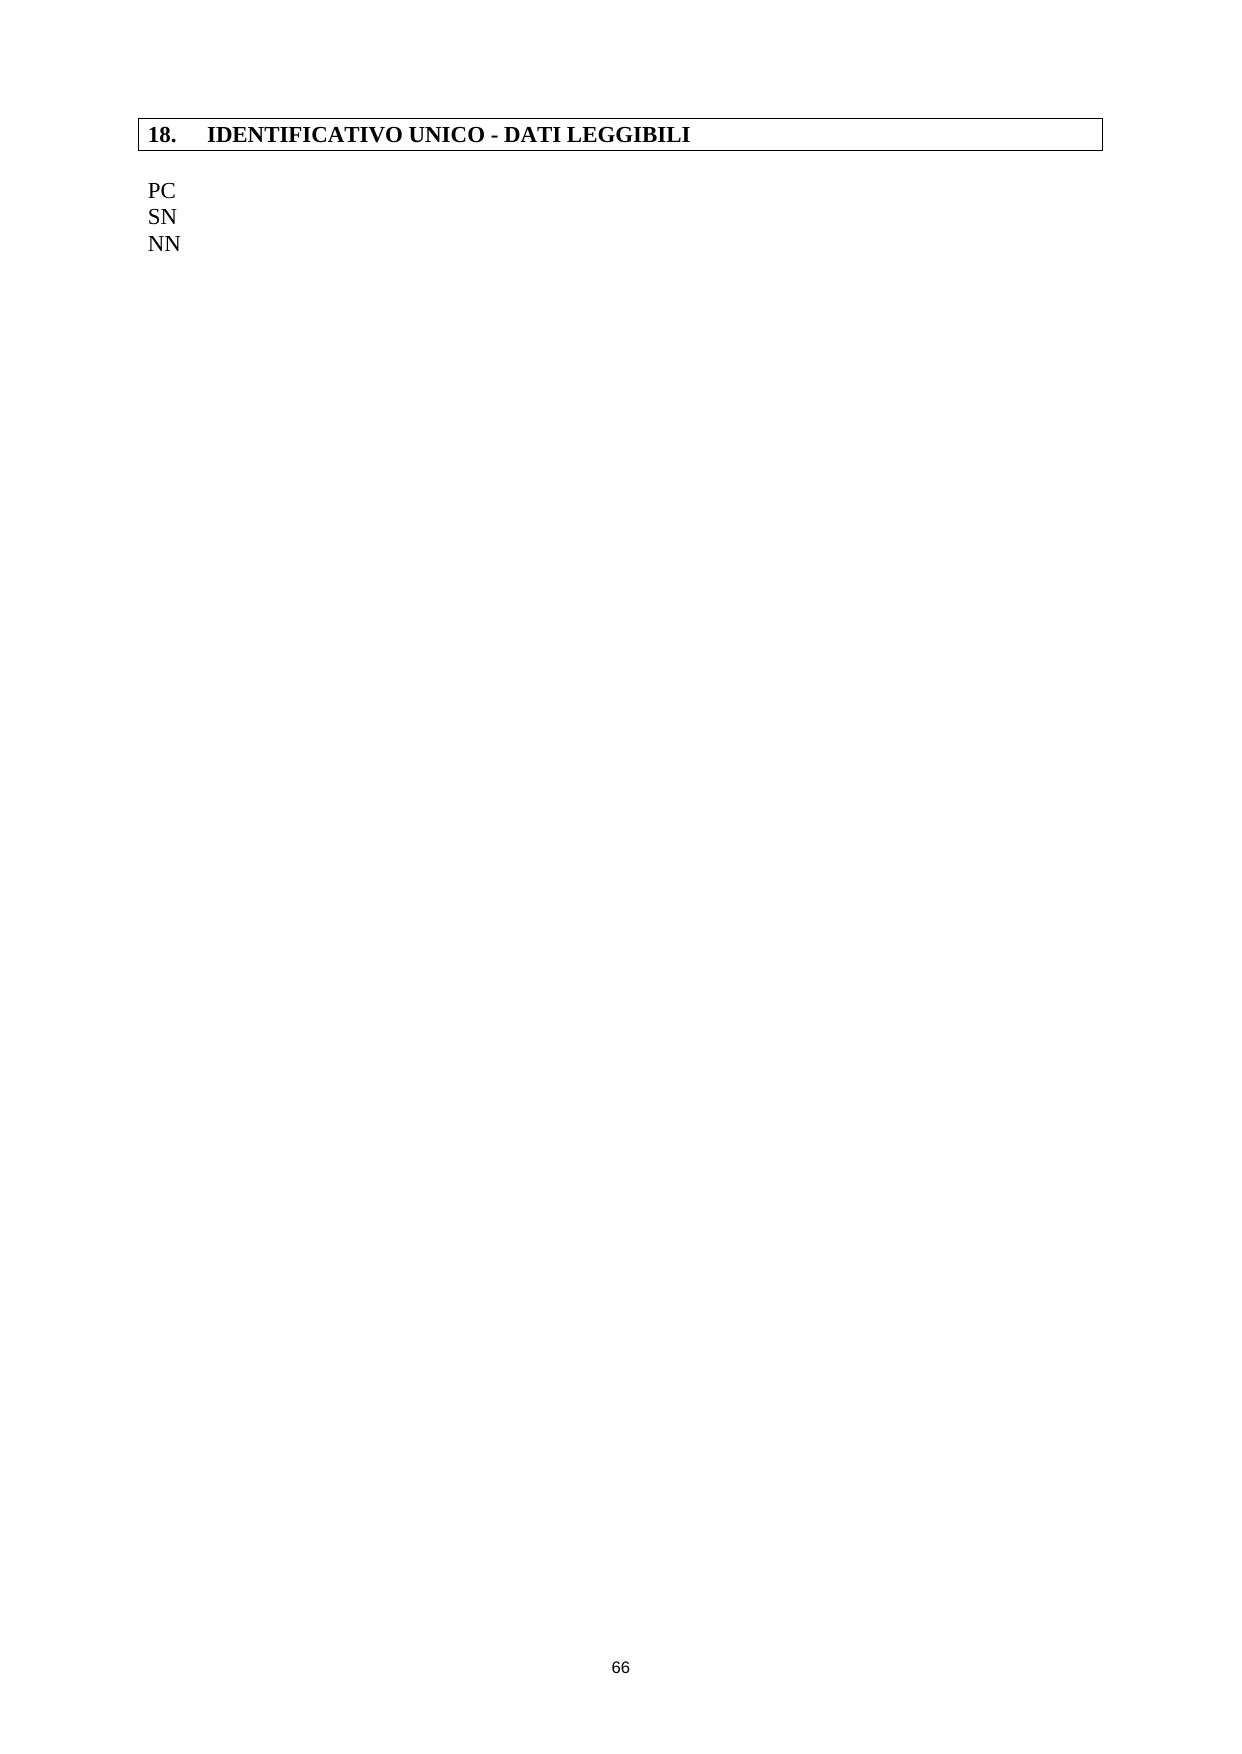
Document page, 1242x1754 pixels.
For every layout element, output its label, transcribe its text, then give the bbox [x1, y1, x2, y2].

text NN [148, 230, 1094, 256]
text SN [148, 203, 1094, 230]
text PC [148, 177, 1094, 203]
text 18. IDENTIFICATIVO UNICO - DATI LEGGIBILI [139, 119, 1102, 150]
